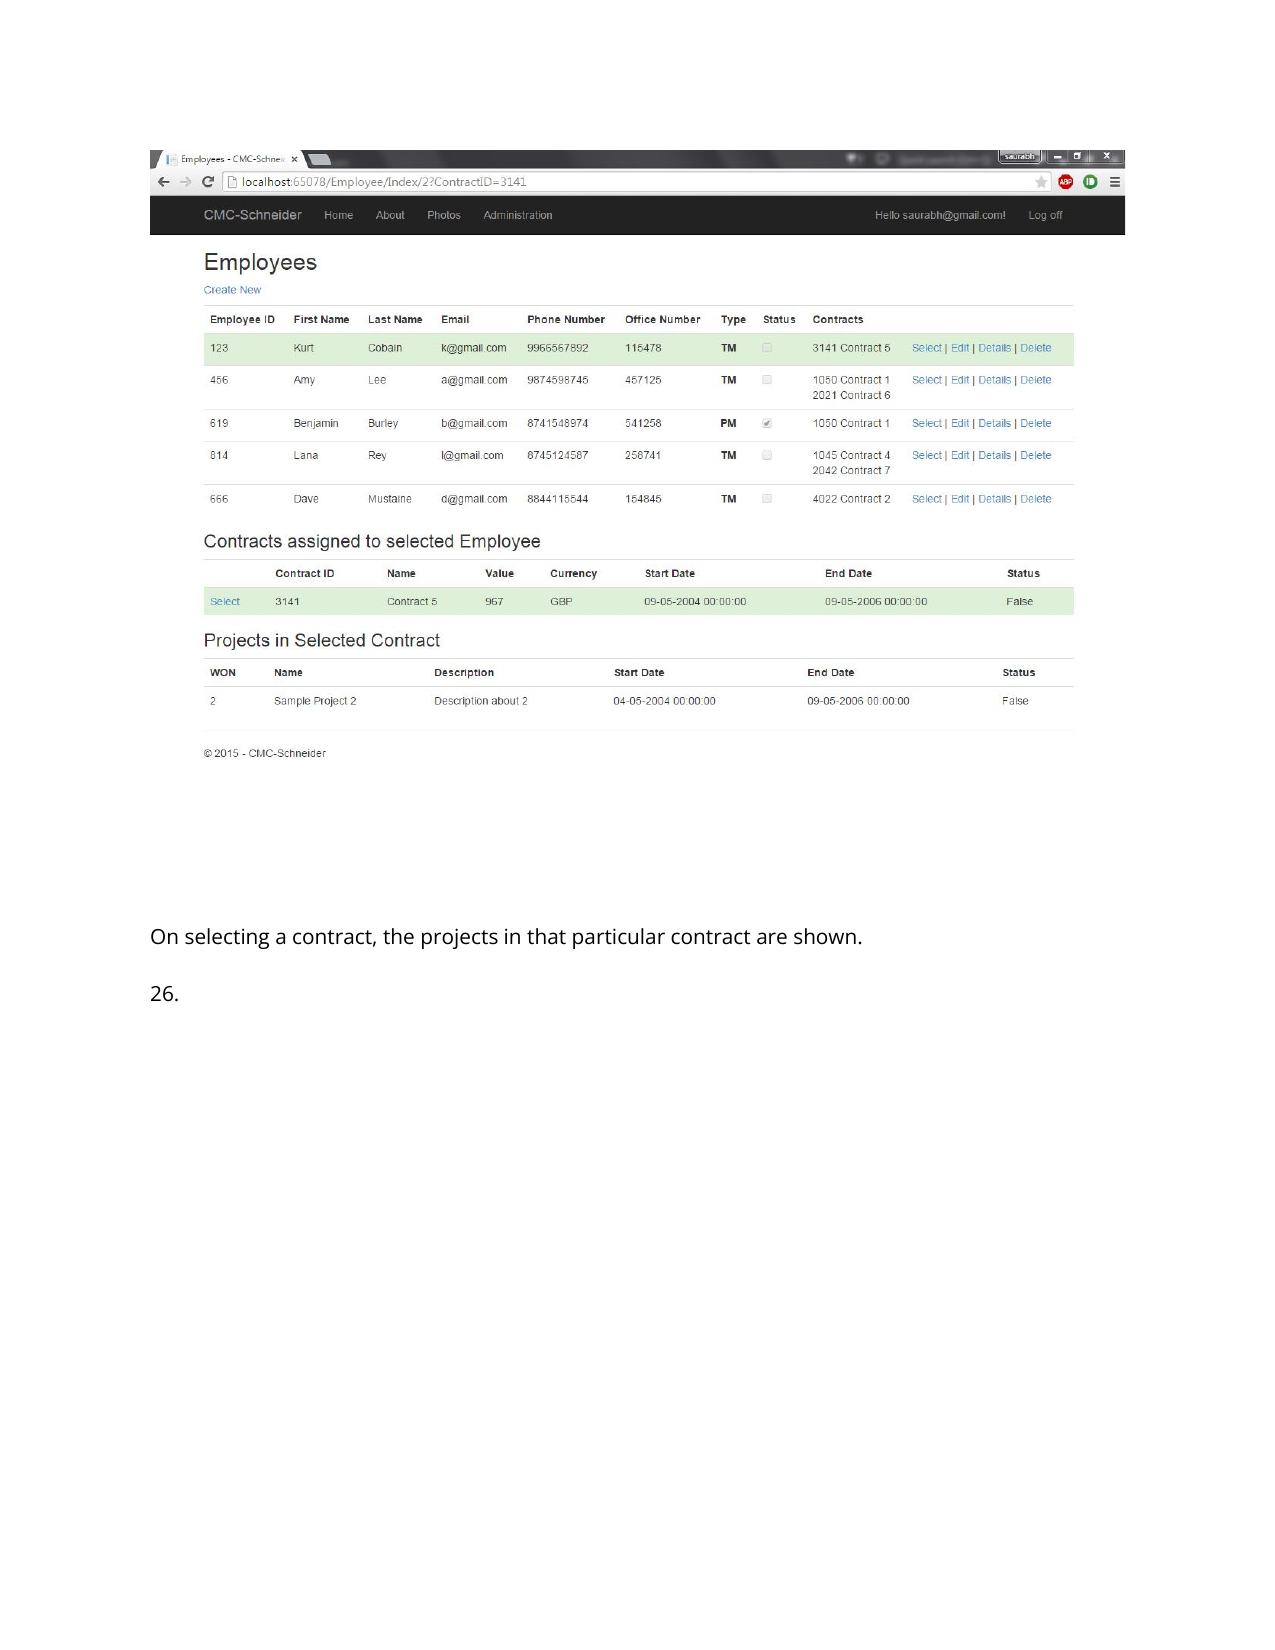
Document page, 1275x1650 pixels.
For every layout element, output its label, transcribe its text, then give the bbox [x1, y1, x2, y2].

picture [150, 150, 1125, 894]
text On selecting a contract, the projects in that particular contract are shown. 26. [150, 894, 1125, 1007]
